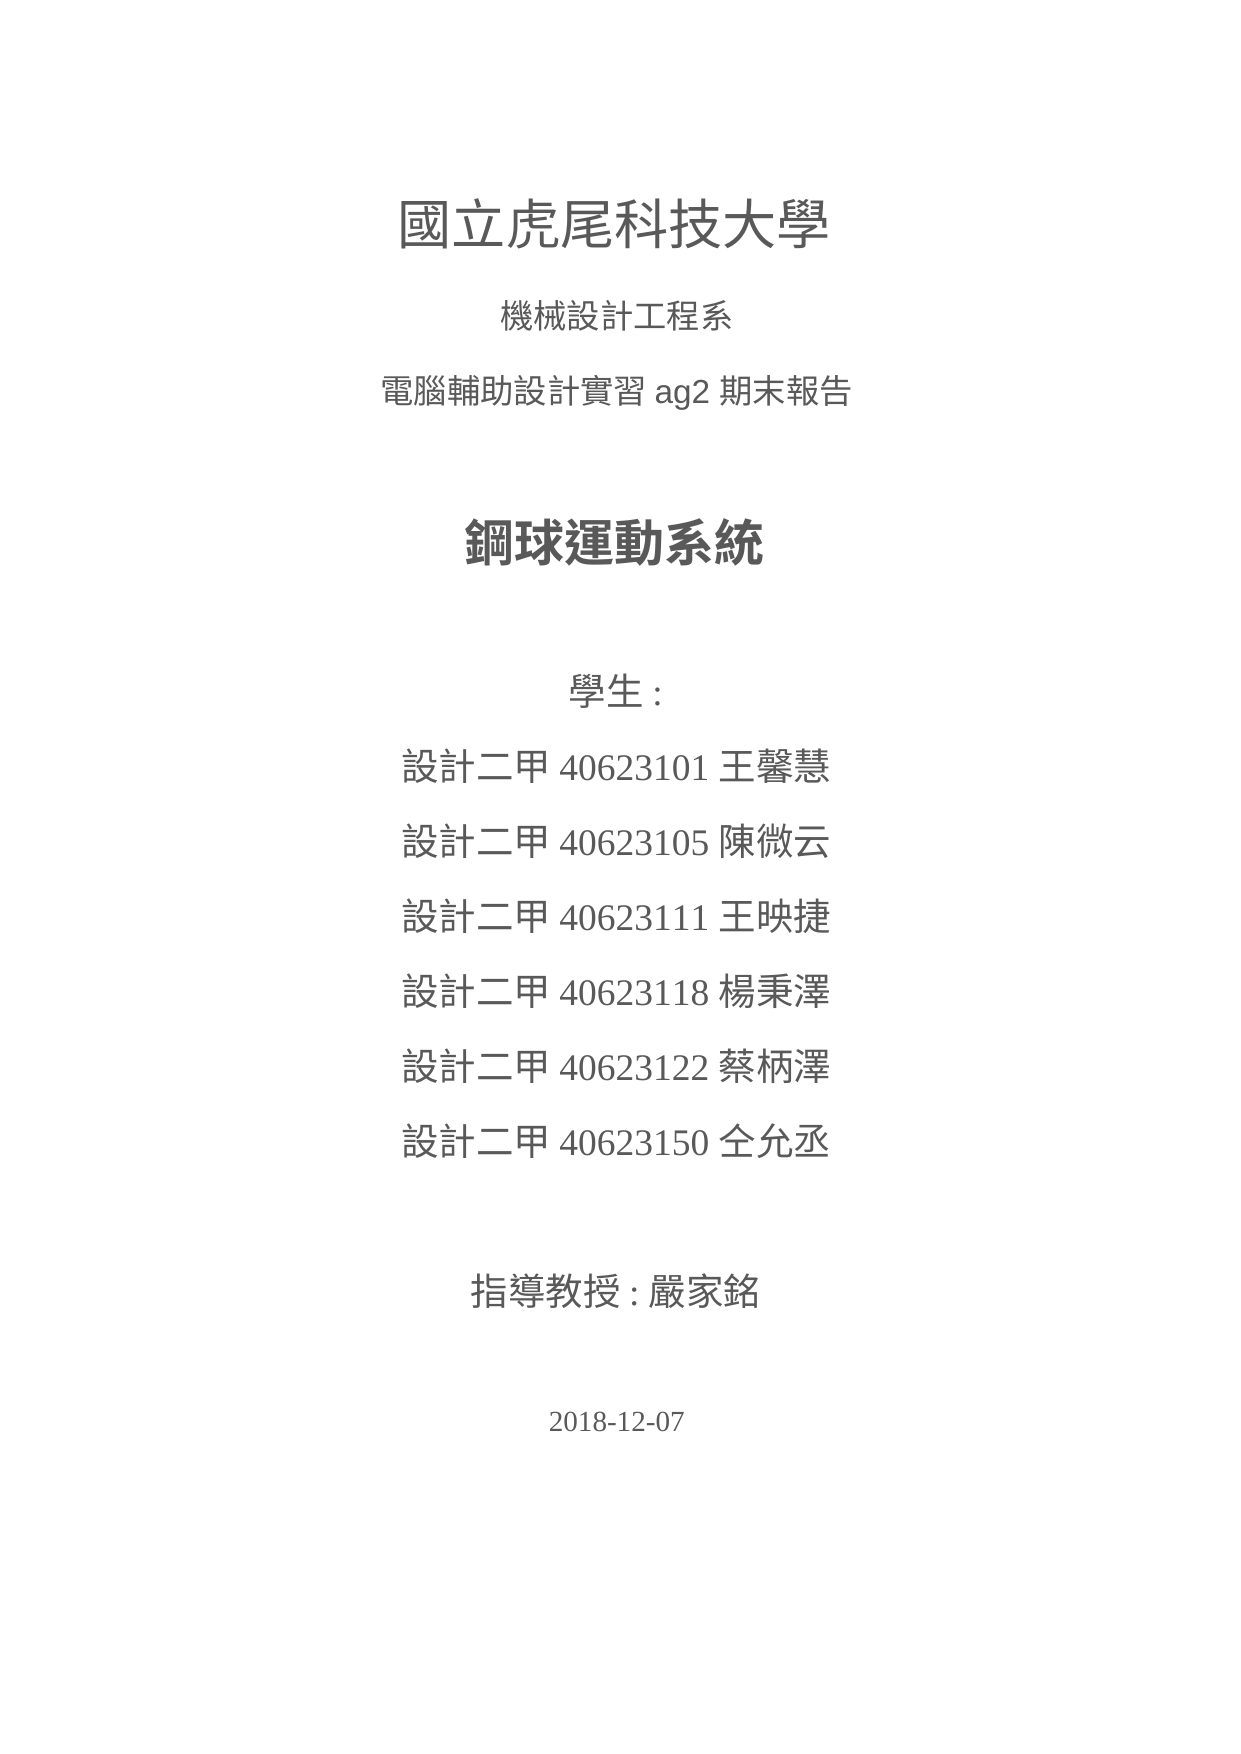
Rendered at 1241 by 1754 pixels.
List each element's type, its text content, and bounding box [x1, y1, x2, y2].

text 設計二甲 40623122 蔡柄澤 [187, 1027, 1053, 1102]
text 國立虎尾科技大學 [187, 164, 1053, 277]
text 設計二甲 40623101 王馨慧 [187, 727, 1053, 802]
text 設計二甲 40623150 仝允丞 [187, 1102, 1053, 1177]
text 設計二甲 40623111 王映捷 [187, 877, 1053, 952]
text 學生 : [187, 652, 1053, 727]
text 指導教授 : 嚴家銘 [187, 1252, 1053, 1327]
text 設計二甲 40623118 楊秉澤 [187, 952, 1053, 1027]
text 機械設計工程系 [187, 277, 1053, 352]
text 鋼球運動系統 [187, 502, 1053, 577]
text 電腦輔助設計實習 ag2 期末報告 [187, 352, 1053, 427]
text 設計二甲 40623105 陳微云 [187, 802, 1053, 877]
text 2018-12-07 [187, 1402, 1053, 1439]
